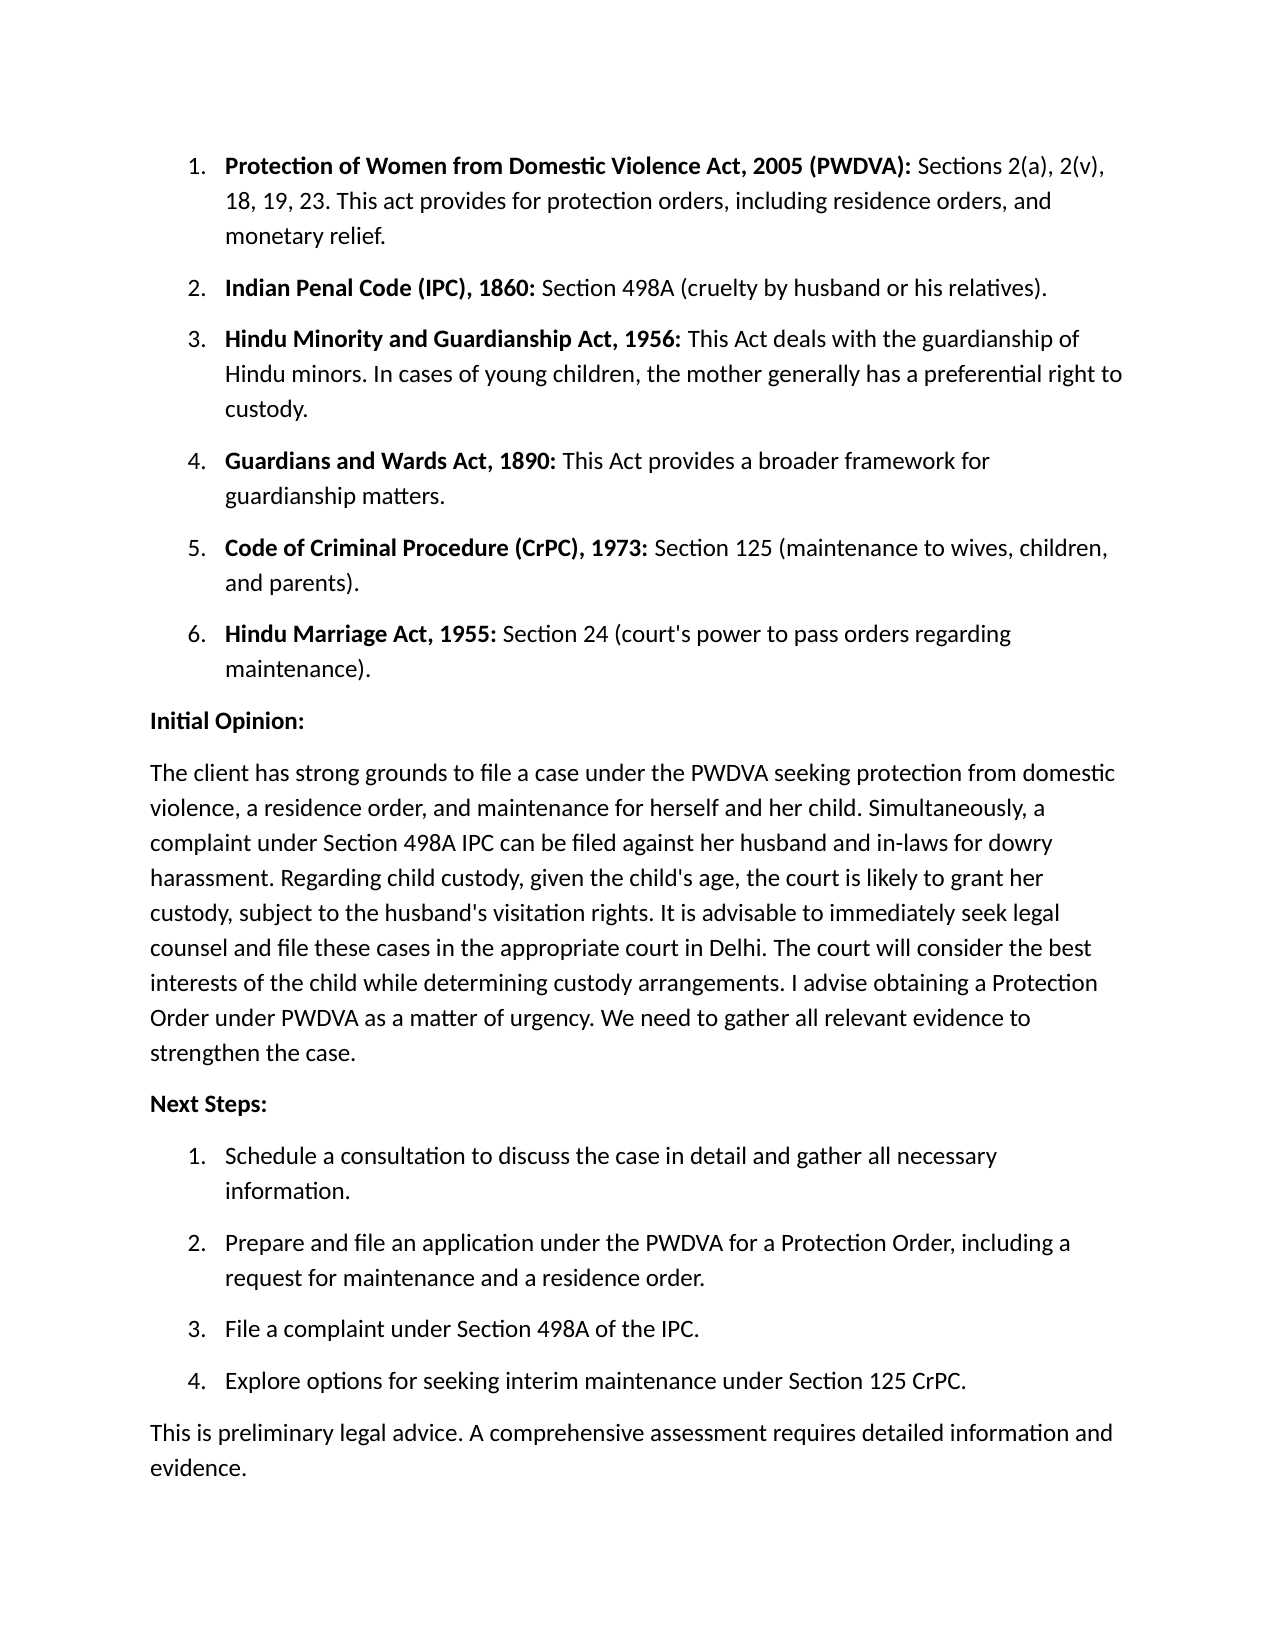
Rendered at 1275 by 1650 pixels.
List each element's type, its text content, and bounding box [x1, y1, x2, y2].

list Schedule a consultation to discuss the case in detail and gather all necessary information. [187, 1140, 1125, 1206]
list Prepare and file an application under the PWDVA for a Protection Order, including a request for maintenance and a residence order. [187, 1227, 1125, 1292]
text Next Steps: [150, 1088, 1125, 1119]
text Initial Opinion: [150, 705, 1125, 736]
list Protection of Women from Domestic Violence Act, 2005 (PWDVA): Sections 2(a), 2(v), 18, 19, 23. This act provides for protection orders, including residence orders, and monetary relief. [187, 150, 1125, 251]
list Code of Criminal Procedure (CrPC), 1973: Section 125 (maintenance to wives, children, and parents). [187, 532, 1125, 597]
text The client has strong grounds to file a case under the PWDVA seeking protection from domestic violence, a residence order, and maintenance for herself and her child. Simultaneously, a complaint under Section 498A IPC can be filed against her husband and in-laws for dowry harassment. Regarding child custody, given the child's age, the court is likely to grant her custody, subject to the husband's visitation rights. It is advisable to immediately seek legal counsel and file these cases in the appropriate court in Delhi. The court will consider the best interests of the child while determining custody arrangements. I advise obtaining a Protection Order under PWDVA as a matter of urgency. We need to gather all relevant evidence to strengthen the case. [150, 757, 1125, 1067]
list Guardians and Wards Act, 1890: This Act provides a broader framework for guardianship matters. [187, 445, 1125, 511]
text This is preliminary legal advice. A comprehensive assessment requires detailed information and evidence. [150, 1417, 1125, 1482]
list Hindu Minority and Guardianship Act, 1956: This Act deals with the guardianship of Hindu minors. In cases of young children, the mother generally has a preferential right to custody. [187, 323, 1125, 424]
list Indian Penal Code (IPC), 1860: Section 498A (cruelty by husband or his relatives). [187, 272, 1125, 302]
list File a complaint under Section 498A of the IPC. [187, 1313, 1125, 1344]
list Hindu Marriage Act, 1955: Section 24 (court's power to pass orders regarding maintenance). [187, 618, 1125, 684]
list Explore options for seeking interim maintenance under Section 125 CrPC. [187, 1365, 1125, 1396]
